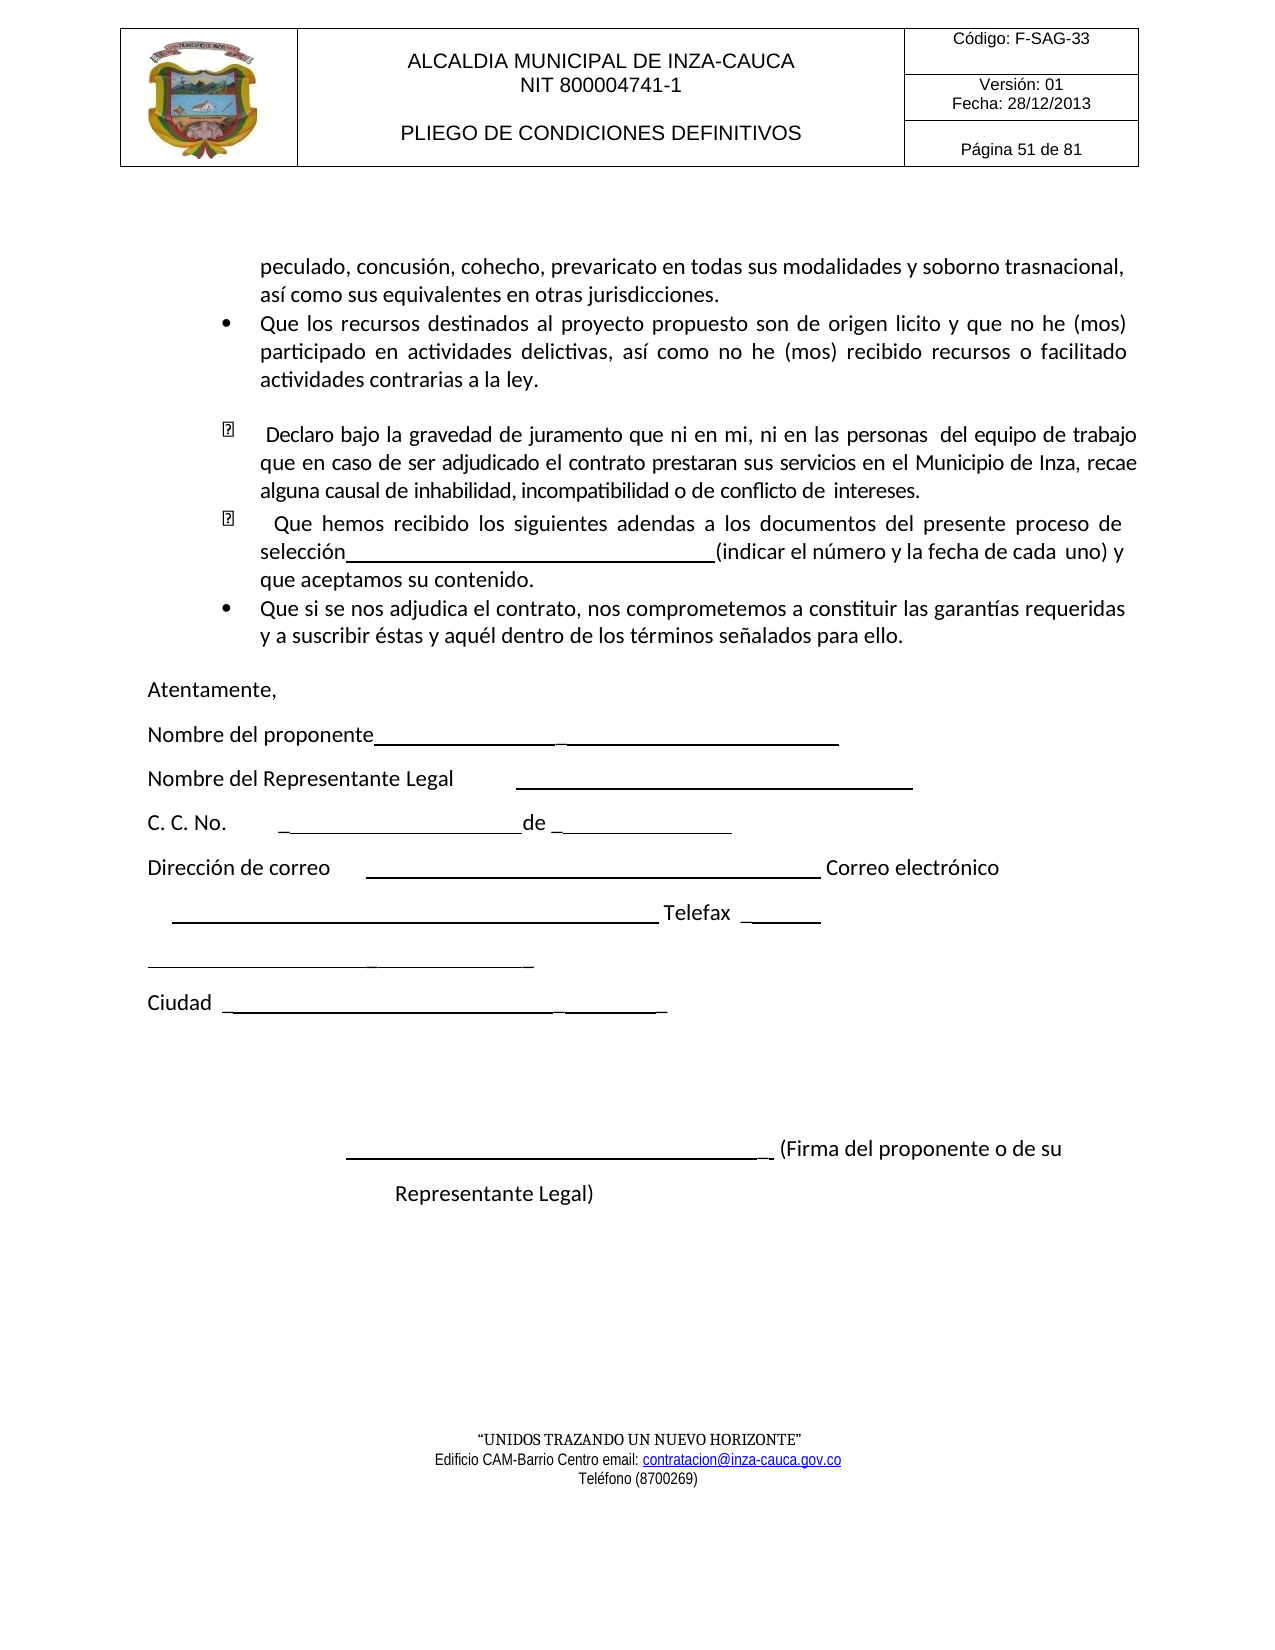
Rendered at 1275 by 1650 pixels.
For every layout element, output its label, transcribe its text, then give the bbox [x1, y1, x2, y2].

list Que los recursos destinados al proyecto propuesto son de origen licito y que no he (mos) participado en actividades delictivas, así como no he (mos) recibido recursos o facilitado actividades contrarias a la ley. [222, 309, 1128, 393]
picture [222, 503, 246, 532]
picture [222, 414, 246, 443]
text _ (Firma del proponente o de su Representante Legal) [346, 1134, 937, 1207]
text Declaro bajo la gravedad de juramento que ni en mi, ni en las personas del equipo de trabajo que en caso de ser adjudicado el contrato prestaran sus servicios en el Municipio de Inza, recae alguna causal de inhabilidad, incompatibilidad o de conflicto de intereses. [222, 414, 1137, 504]
text Que hemos recibido los siguientes adendas a los documentos del presente proceso de selección (indicar el número y la fecha de cada uno) y que aceptamos su contenido. [222, 505, 1124, 593]
text peculado, concusión, cohecho, prevaricato en todas sus modalidades y soborno trasnacional, así como sus equivalentes en otras jurisdicciones. [260, 252, 1148, 308]
text Ciudad _ _ _ [147, 988, 1148, 1016]
text Nombre del proponente _ Nombre del Representante Legal [147, 720, 912, 792]
text Atentamente, [147, 675, 1148, 703]
list C. No. _ de _ Dirección de correo Correo electrónico Telefax _ _ _ [147, 808, 820, 971]
list Que si se nos adjudica el contrato, nos comprometemos a constituir las garantías requeridas y a suscribir éstas y aquél dentro de los términos señalados para ello. [222, 594, 1127, 649]
